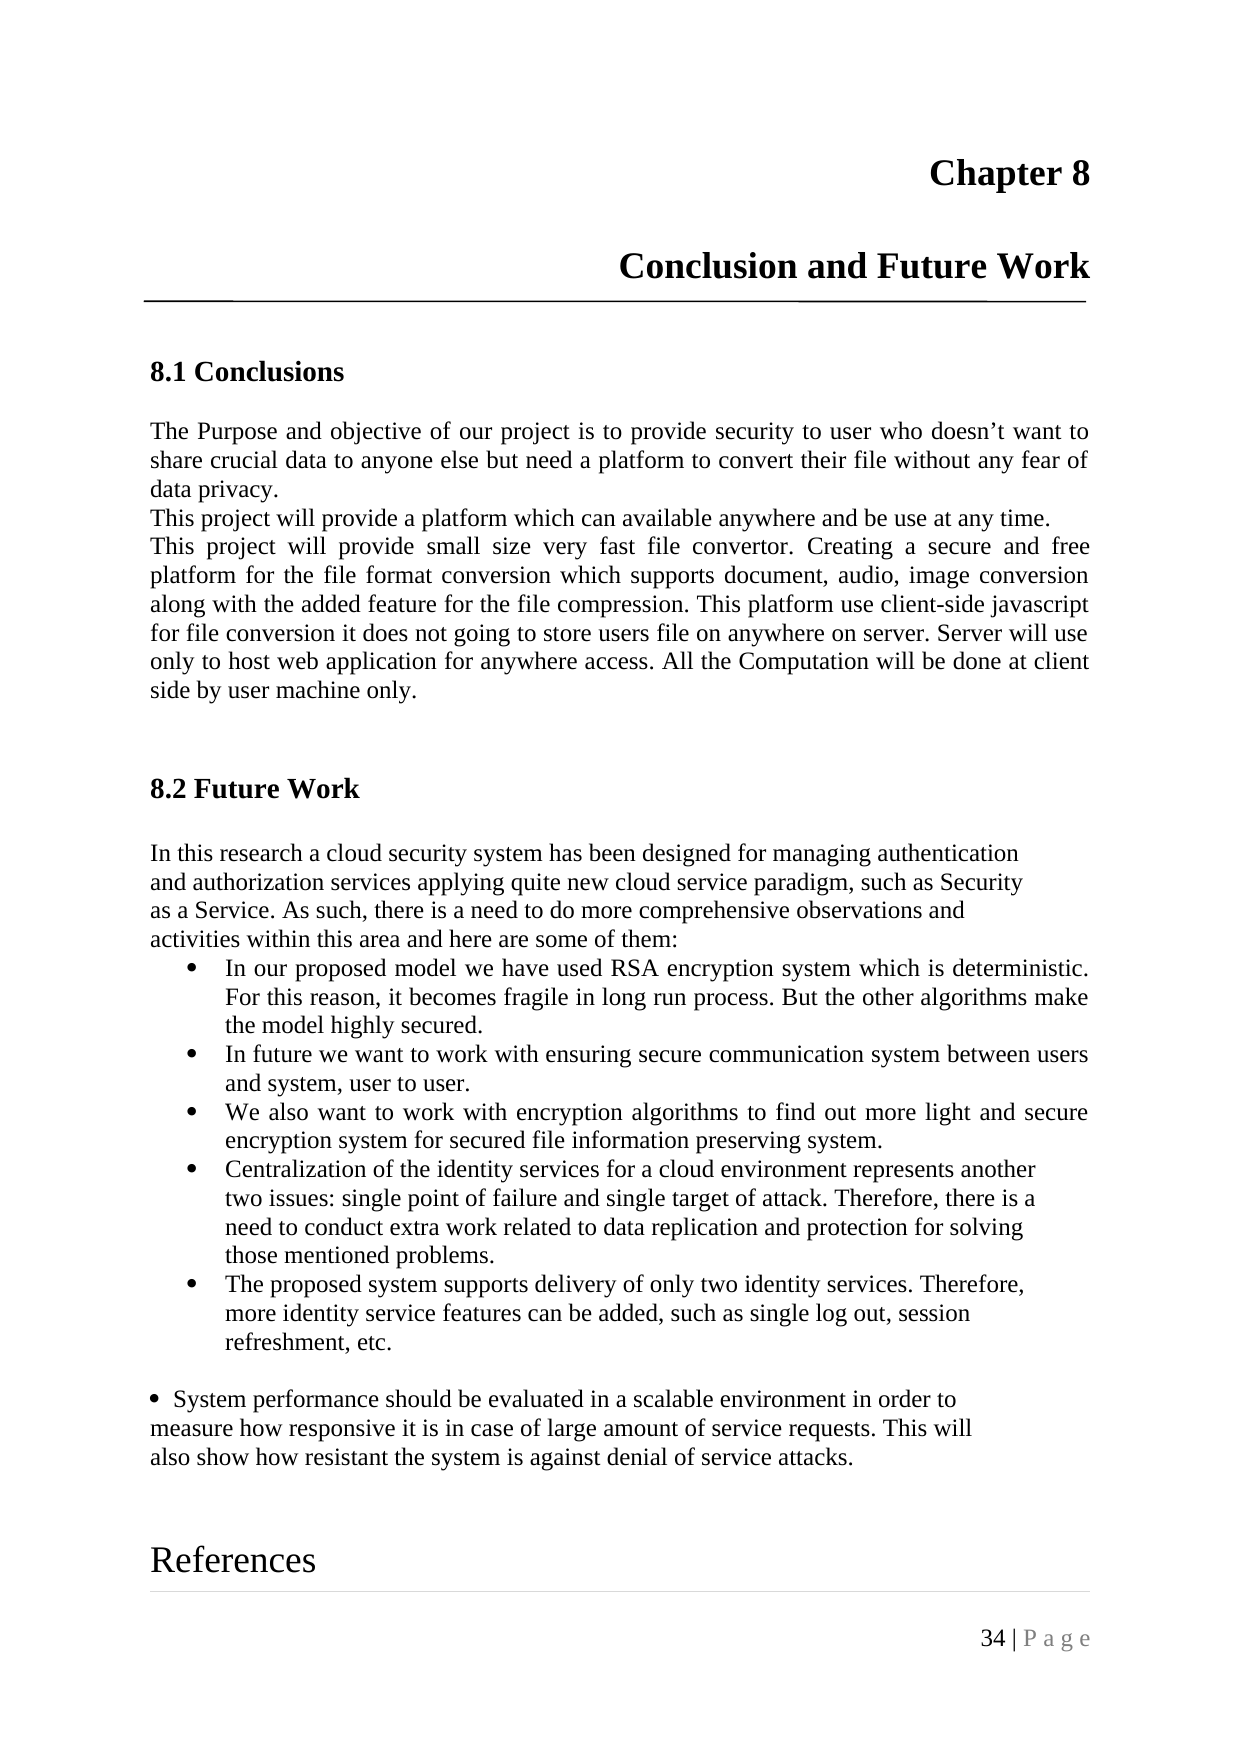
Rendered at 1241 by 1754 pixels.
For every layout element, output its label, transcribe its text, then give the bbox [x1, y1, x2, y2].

text activities within this area and here are some of them: [150, 924, 1090, 953]
list Centralization of the identity services for a cloud environment represents another [187, 1154, 1090, 1183]
text Chapter 8 [150, 150, 1090, 193]
list more identity service features can be added, such as single log out, session [225, 1298, 1090, 1327]
text References [150, 1538, 1090, 1581]
text The Purpose and objective of our project is to provide security to user who doesn’t want to share crucial data to anyone else but need a platform to convert their file without any fear of data privacy. [150, 416, 1090, 503]
list refreshment, etc. [225, 1327, 1090, 1356]
list We also want to work with encryption algorithms to find out more light and secure encryption system for secured file information preserving system. [187, 1097, 1090, 1154]
text as a Service. As such, there is a need to do more comprehensive observations and [150, 896, 1090, 924]
list those mentioned problems. [225, 1241, 1090, 1269]
list need to conduct extra work related to data replication and protection for solving [225, 1212, 1090, 1241]
text also show how resistant the system is against denial of service attacks. [150, 1442, 1090, 1471]
text 8.2 Future Work [150, 771, 1090, 804]
text System performance should be evaluated in a scalable environment in order to [150, 1384, 1090, 1413]
list two issues: single point of failure and single target of attack. Therefore, there is a [225, 1183, 1090, 1212]
text This project will provide small size very fast file convertor. Creating a secure and free platform for the file format conversion which supports document, audio, image conversion along with the added feature for the file compression. This platform use client-side javascript for file conversion it does not going to store users file on anywhere on server. Server will use only to host web application for anywhere access. All the Computation will be done at client side by user machine only. [150, 531, 1090, 704]
list The proposed system supports delivery of only two identity services. Therefore, [187, 1269, 1090, 1298]
text This project will provide a platform which can available anywhere and be use at any time. [150, 503, 1090, 531]
text In this research a cloud security system has been designed for managing authentication [150, 838, 1090, 867]
text measure how responsive it is in case of large amount of service requests. This will [150, 1413, 1090, 1442]
list In future we want to work with ensuring secure communication system between users and system, user to user. [187, 1039, 1090, 1097]
list In our proposed model we have used RSA encryption system which is deterministic. For this reason, it becomes fragile in long run process. But the other algorithms make the model highly secured. [187, 953, 1090, 1039]
text 8.1 Conclusions [150, 354, 1090, 388]
text Conclusion and Future Work [150, 244, 1090, 287]
text and authorization services applying quite new cloud service paradigm, such as Security [150, 867, 1090, 896]
